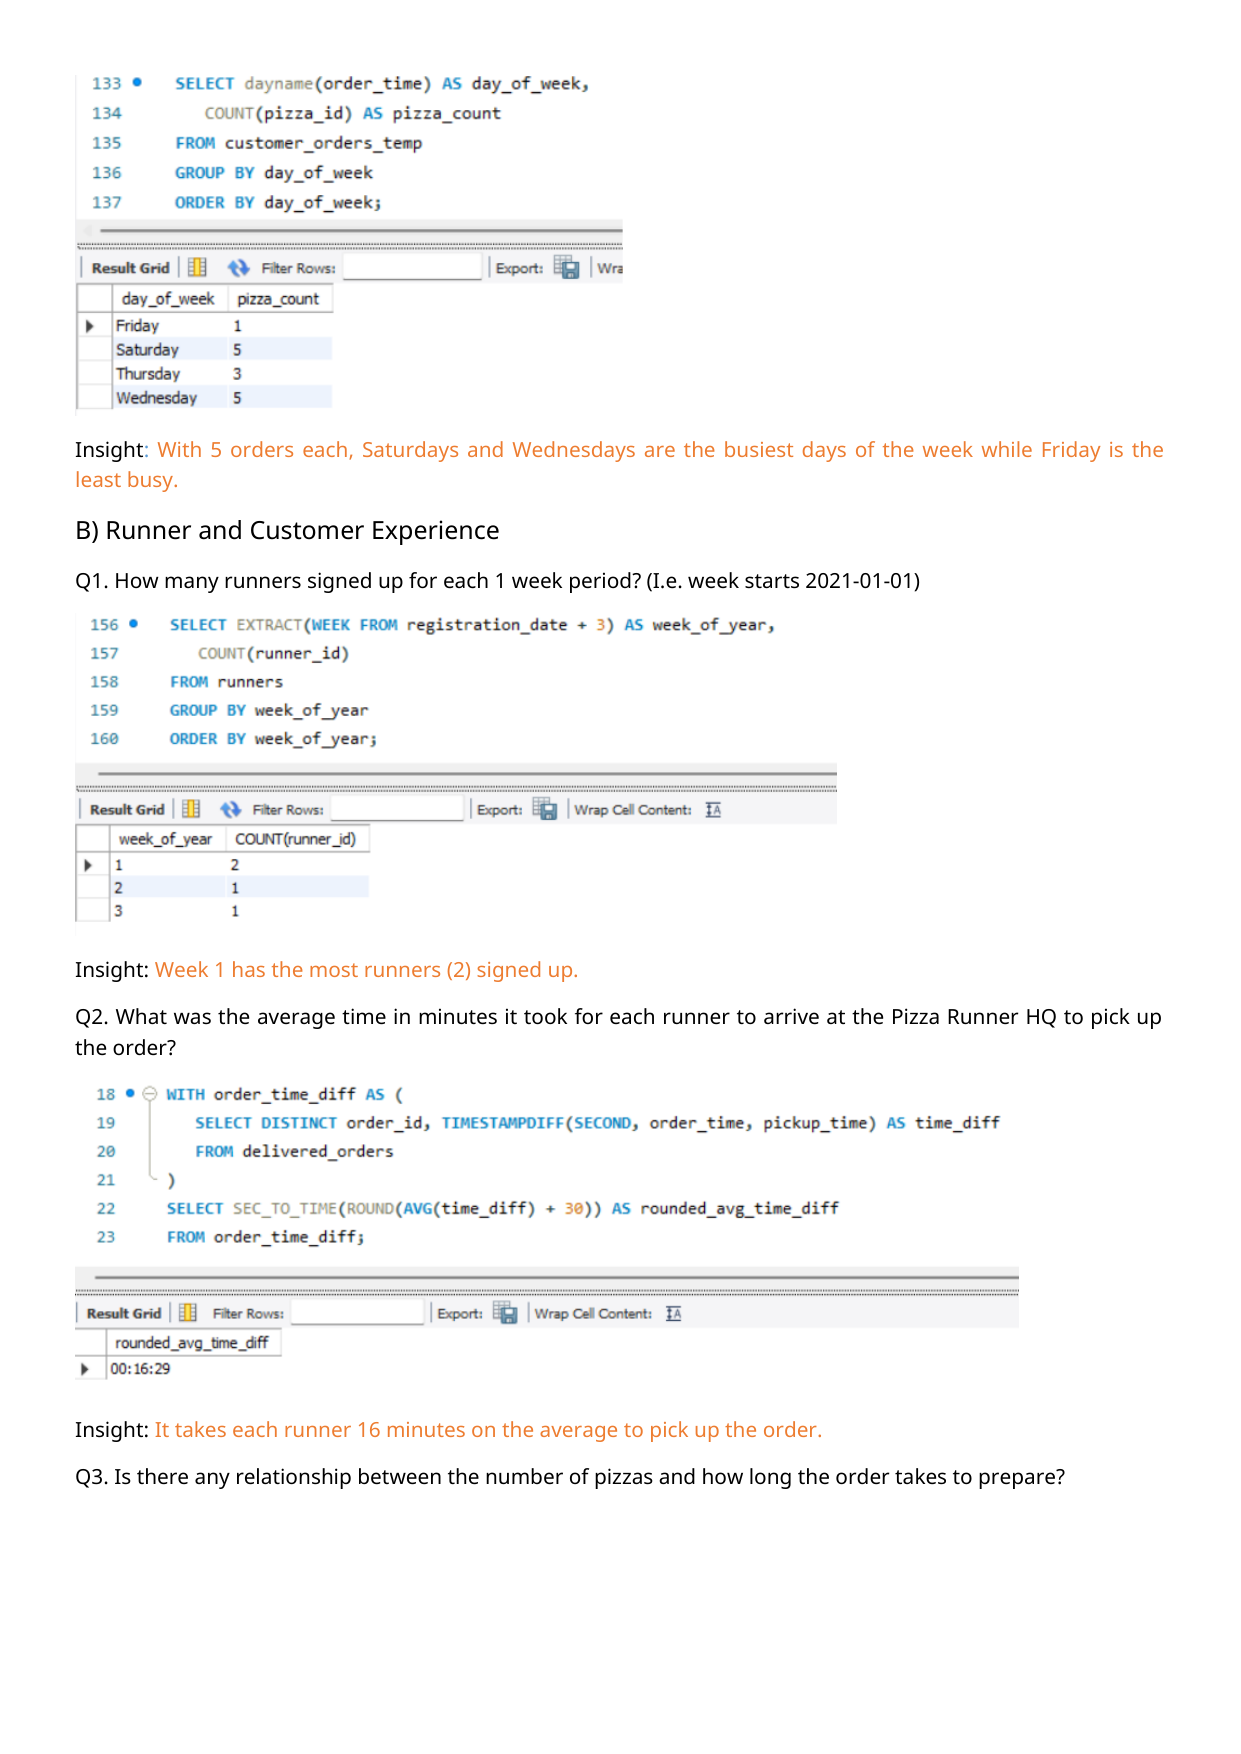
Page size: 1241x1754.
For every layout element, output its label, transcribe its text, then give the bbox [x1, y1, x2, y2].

text B) Runner and Customer Experience [75, 513, 1165, 547]
text Q2. What was the average time in minutes it took for each runner to arrive at the Pizza Runner HQ to pick up the order? [75, 1002, 1165, 1061]
text Insight: It takes each runner 16 minutes on the average to pick up the order. [75, 1415, 1165, 1443]
picture [75, 75, 623, 416]
text Q3. Is there any relationship between the number of pizzas and how long the order takes to prepare? [75, 1462, 1165, 1491]
text Q1. How many runners signed up for each 1 week period? (I.e. week starts 2021-01-01) [75, 566, 1165, 594]
text Insight: Week 1 has the most runners (2) signed up. [75, 955, 1165, 983]
text Insight: With 5 orders each, Saturdays and Wednesdays are the busiest days of the week while Friday is the least busy. [75, 435, 1165, 494]
picture [75, 1080, 1019, 1396]
picture [75, 613, 837, 936]
